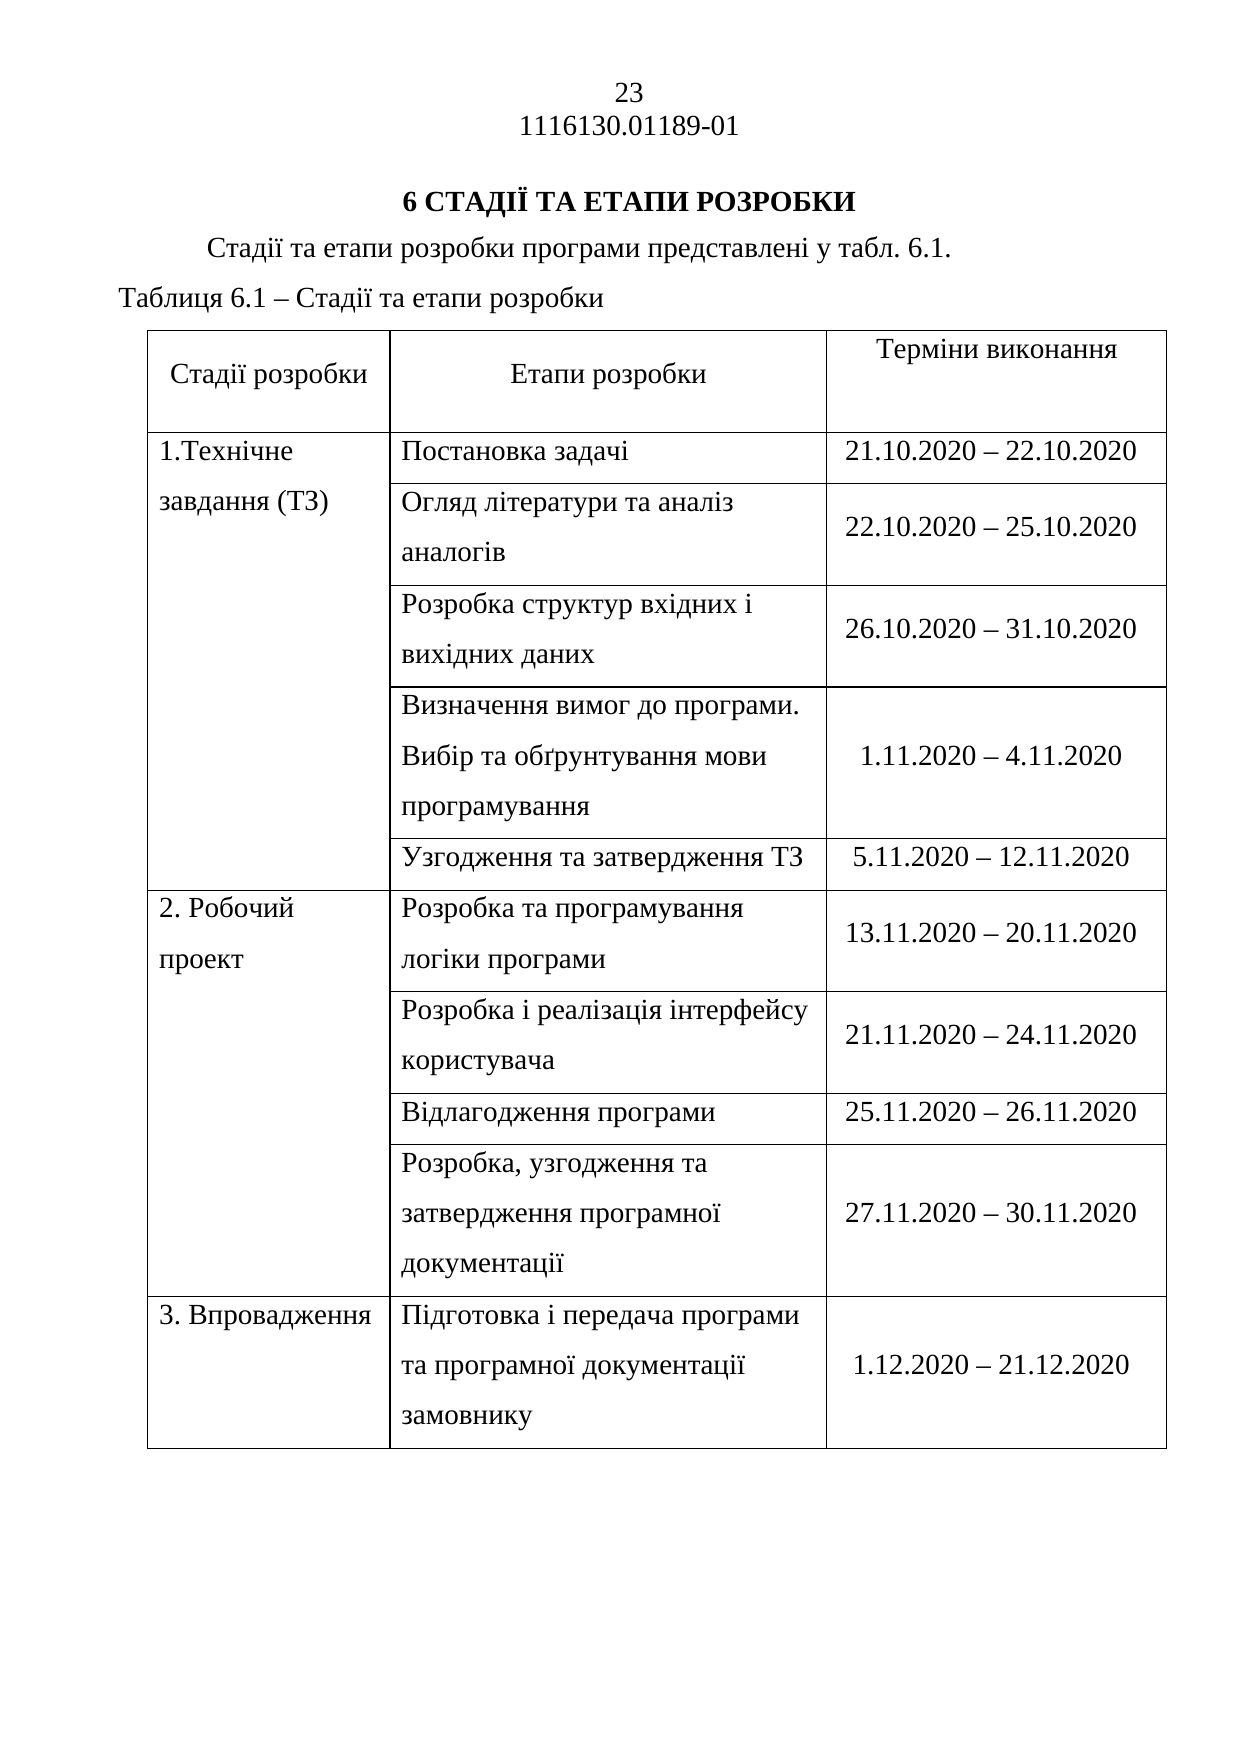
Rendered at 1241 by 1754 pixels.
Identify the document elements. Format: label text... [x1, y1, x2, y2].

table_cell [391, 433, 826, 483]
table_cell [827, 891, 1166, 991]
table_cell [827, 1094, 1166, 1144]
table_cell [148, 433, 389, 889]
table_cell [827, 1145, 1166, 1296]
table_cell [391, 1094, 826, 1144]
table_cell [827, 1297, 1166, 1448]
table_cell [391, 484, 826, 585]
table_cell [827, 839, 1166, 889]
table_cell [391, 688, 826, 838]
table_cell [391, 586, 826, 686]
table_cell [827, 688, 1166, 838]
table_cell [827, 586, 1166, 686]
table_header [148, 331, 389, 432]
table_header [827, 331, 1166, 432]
text 6 стадії та етапи розробки [118, 184, 1140, 217]
text Стадії та етапи розробки програми представлені у табл. 6.1. [118, 230, 1140, 263]
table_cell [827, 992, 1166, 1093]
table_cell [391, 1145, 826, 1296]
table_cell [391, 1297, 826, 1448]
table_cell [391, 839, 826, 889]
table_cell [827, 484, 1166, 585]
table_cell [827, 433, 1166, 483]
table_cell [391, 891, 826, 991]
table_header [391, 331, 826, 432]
text Таблиця 6.1 – Стадії та етапи розробки [118, 280, 1140, 314]
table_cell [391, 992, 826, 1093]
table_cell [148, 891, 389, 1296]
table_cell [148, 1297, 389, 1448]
